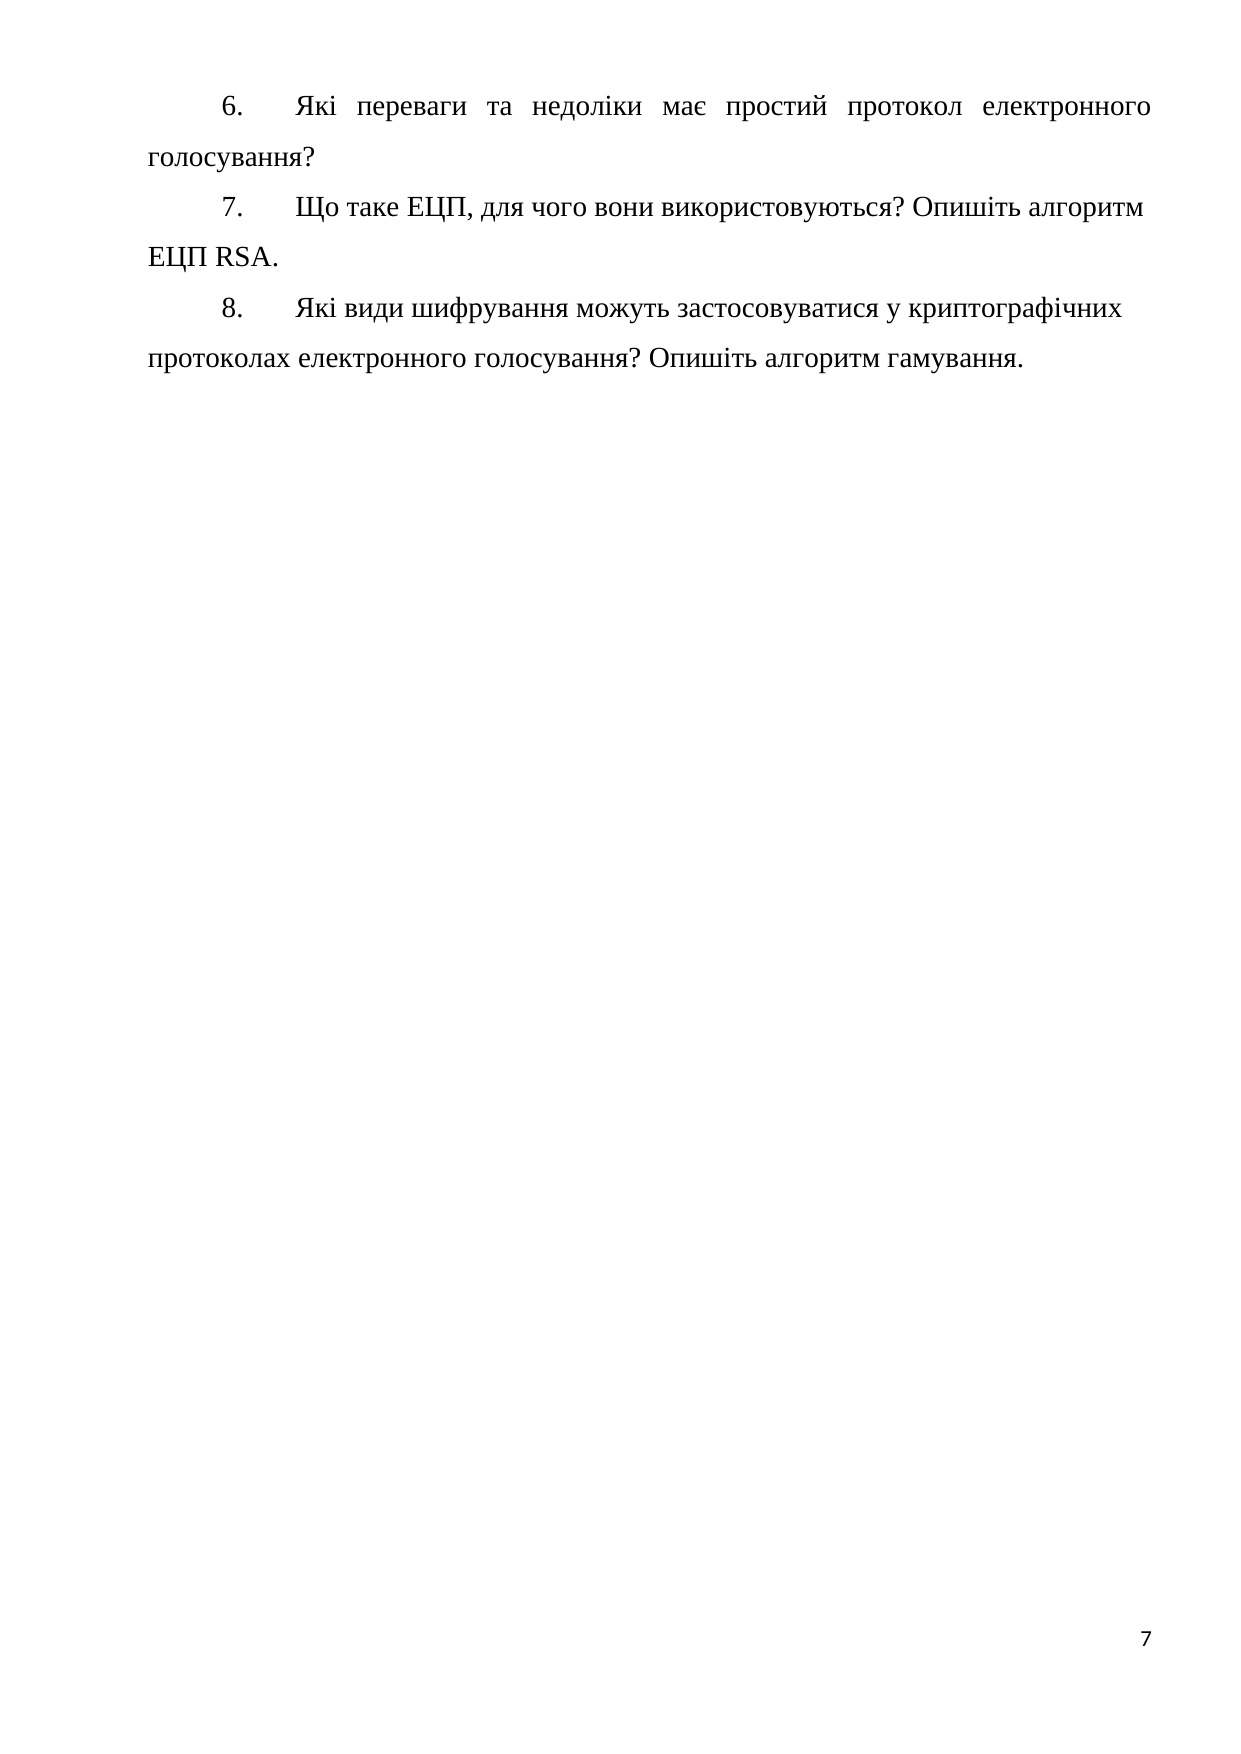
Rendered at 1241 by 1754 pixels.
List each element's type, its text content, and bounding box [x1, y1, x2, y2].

list Що таке ЕЦП, для чого вони використовуються? Опишіть алгоритм ЕЦП RSA. [148, 189, 1152, 273]
list Які види шифрування можуть застосовуватися у криптографічних протоколах електронного голосування? Опишіть алгоритм гамування. [148, 290, 1152, 374]
list Які переваги та недоліки має простий протокол електронного голосування? [148, 88, 1152, 172]
